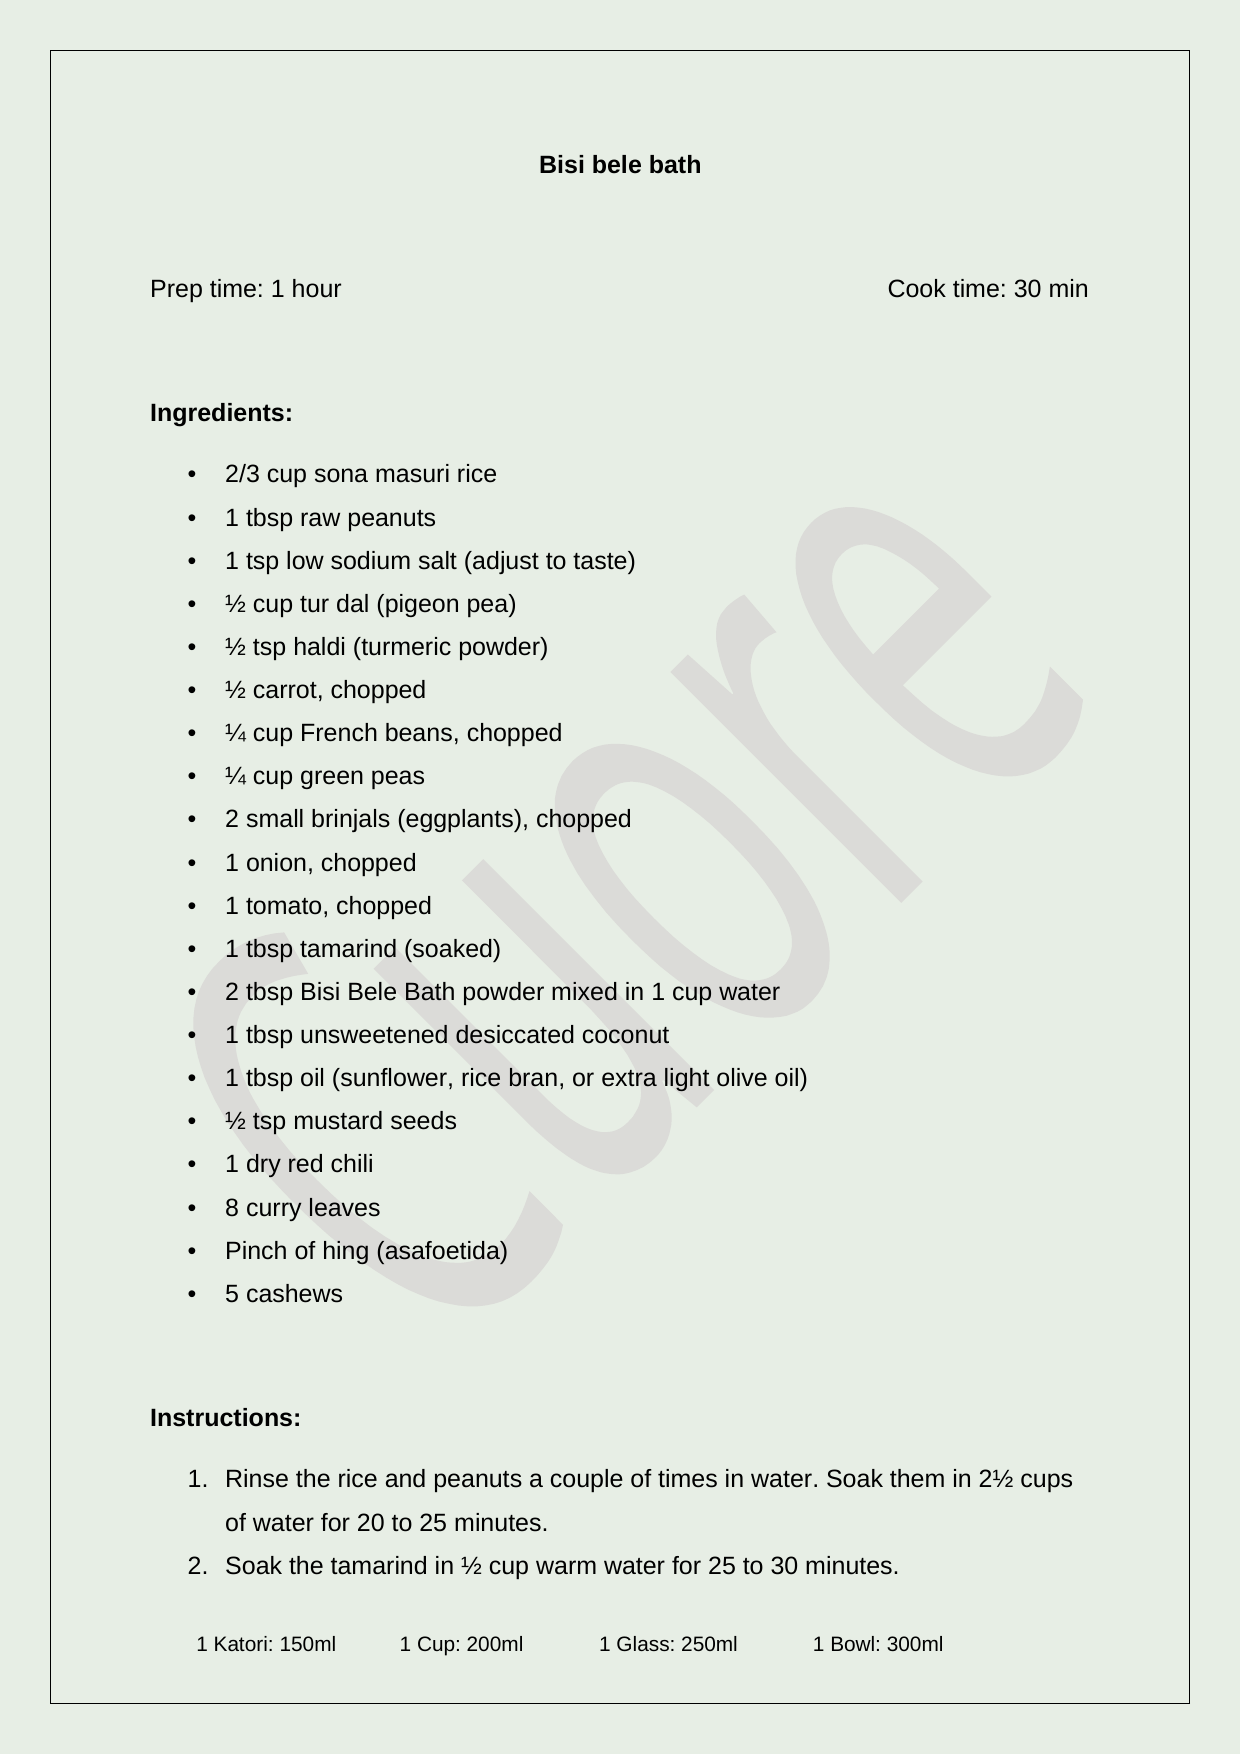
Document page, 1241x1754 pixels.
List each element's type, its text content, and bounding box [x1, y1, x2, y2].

list 2 tbsp Bisi Bele Bath powder mixed in 1 cup water [187, 977, 1090, 1006]
list 1 tsp low sodium salt (adjust to taste) [187, 546, 1090, 574]
list 1 tbsp raw peanuts [187, 502, 1090, 531]
list 1 tbsp unsweetened desiccated coconut [187, 1020, 1090, 1049]
text Instructions: [150, 1402, 1090, 1431]
list 1 onion, chopped [187, 847, 1090, 876]
list Soak the tamarind in ½ cup warm water for 25 to 30 minutes. [187, 1551, 1090, 1579]
list ¼ cup green peas [187, 761, 1090, 790]
text Bisi bele bath [150, 150, 1090, 179]
list 1 tbsp tamarind (soaked) [187, 934, 1090, 962]
text Prep time: 1 hour Cook time: 30 min [150, 274, 1090, 302]
list 1 tbsp oil (sunflower, rice bran, or extra light olive oil) [187, 1063, 1090, 1092]
list ¼ cup French beans, chopped [187, 718, 1090, 747]
text Ingredients: [150, 397, 1090, 426]
list ½ carrot, chopped [187, 675, 1090, 704]
list ½ tsp mustard seeds [187, 1106, 1090, 1135]
list 1 tomato, chopped [187, 891, 1090, 919]
list Rinse the rice and peanuts a couple of times in water. Soak them in 2½ cups of water for 20 to 25 minutes. [187, 1464, 1090, 1536]
list 8 curry leaves [187, 1192, 1090, 1221]
list ½ cup tur dal (pigeon pea) [187, 589, 1090, 617]
list Pinch of hing (asafoetida) [187, 1236, 1090, 1264]
list 2 small brinjals (eggplants), chopped [187, 804, 1090, 833]
list 5 cashews [187, 1279, 1090, 1307]
list 1 dry red chili [187, 1149, 1090, 1178]
list ½ tsp haldi (turmeric powder) [187, 632, 1090, 661]
list 2/3 cup sona masuri rice [187, 459, 1090, 488]
